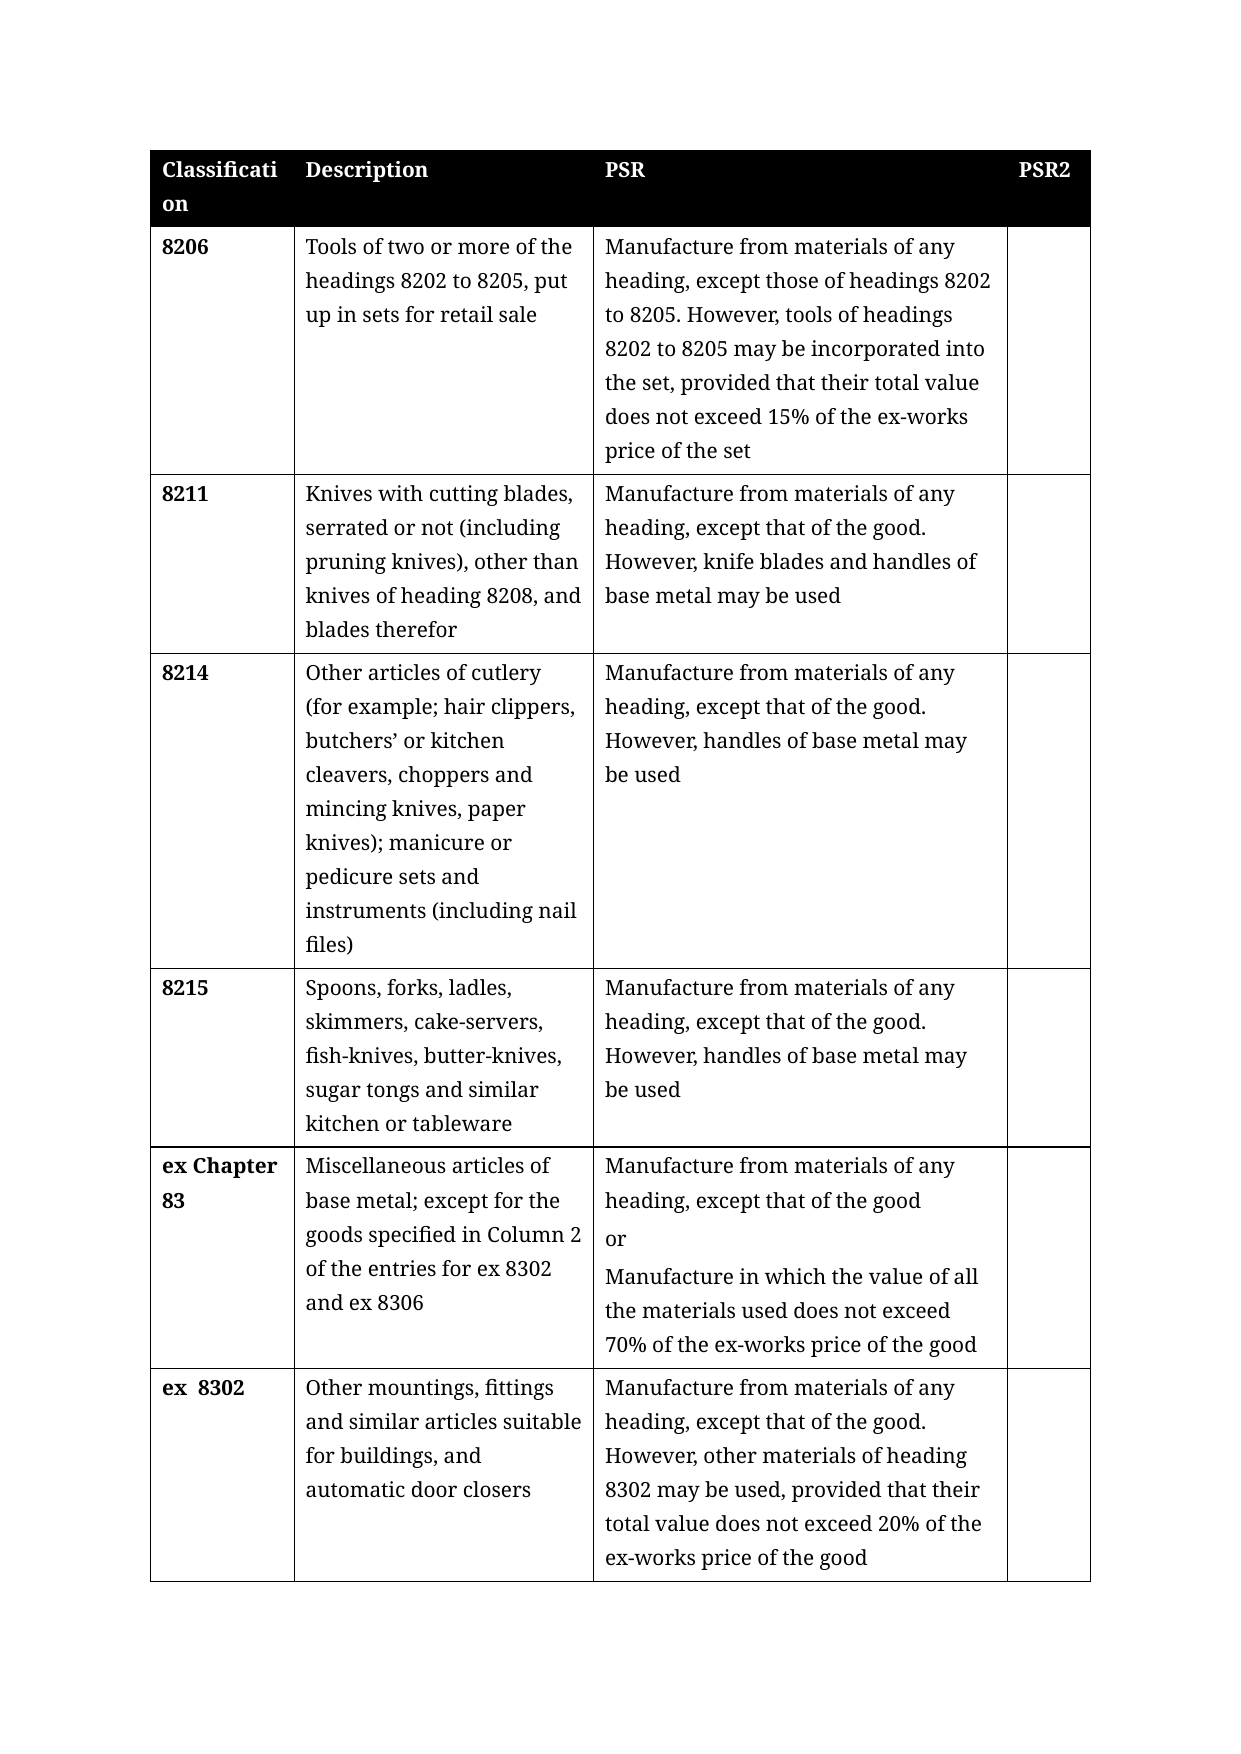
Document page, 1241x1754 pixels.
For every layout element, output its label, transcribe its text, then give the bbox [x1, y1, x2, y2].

table_cell Manufacture from materials of any heading, except that of the good. However, other materials of heading 8302 may be used, provided that their total value does not exceed 20% of the ex-works price of the good [594, 1369, 1007, 1581]
table_cell Spoons, forks, ladles, skimmers, cake-servers, fish-knives, butter-knives, sugar tongs and similar kitchen or tableware [295, 969, 593, 1146]
table_cell [1008, 475, 1090, 652]
table_cell Manufacture from materials of any heading, except that of the good. However, knife blades and handles of base metal may be used [594, 475, 1007, 652]
table_cell Manufacture from materials of any heading, except that of the good. However, handles of base metal may be used [594, 969, 1007, 1146]
table_cell [1008, 227, 1090, 474]
table_cell Tools of two or more of the headings 8202 to 8205, put up in sets for retail sale [295, 227, 593, 474]
table_cell 8215 [151, 969, 294, 1146]
table_cell Manufacture from materials of any heading, except those of headings 8202 to 8205. However, tools of headings 8202 to 8205 may be incorporated into the set, provided that their total value does not exceed 15% of the ex-works price of the set [594, 227, 1007, 474]
table_cell [1008, 969, 1090, 1146]
table_cell [1008, 654, 1090, 968]
table_cell Other articles of cutlery (for example; hair clippers, butchers’ or kitchen cleavers, choppers and mincing knives, paper knives); manicure or pedicure sets and instruments (including nail files) [295, 654, 593, 968]
table_cell Other mountings, fittings and similar articles suitable for buildings, and automatic door closers [295, 1369, 593, 1581]
table_header Description [295, 151, 593, 227]
table_header PSR [594, 151, 1007, 227]
table_cell Manufacture from materials of any heading, except that of the good or Manufacture in which the value of all the materials used does not exceed 70% of the ex-works price of the good [594, 1148, 1007, 1368]
table_cell [1008, 1148, 1090, 1368]
table_header PSR2 [1008, 151, 1090, 227]
table_cell Manufacture from materials of any heading, except that of the good. However, handles of base metal may be used [594, 654, 1007, 968]
table_cell 8211 [151, 475, 294, 652]
table_cell 8214 [151, 654, 294, 968]
table_cell ex 8302 [151, 1369, 294, 1581]
table_cell 8206 [151, 227, 294, 474]
table_cell Knives with cutting blades, serrated or not (including pruning knives), other than knives of heading 8208, and blades therefor [295, 475, 593, 652]
table_cell Miscellaneous articles of base metal; except for the goods specified in Column 2 of the entries for ex 8302 and ex 8306 [295, 1148, 593, 1368]
table_header Classification [151, 151, 294, 227]
table_cell [1008, 1369, 1090, 1581]
table_cell ex Chapter 83 [151, 1148, 294, 1368]
